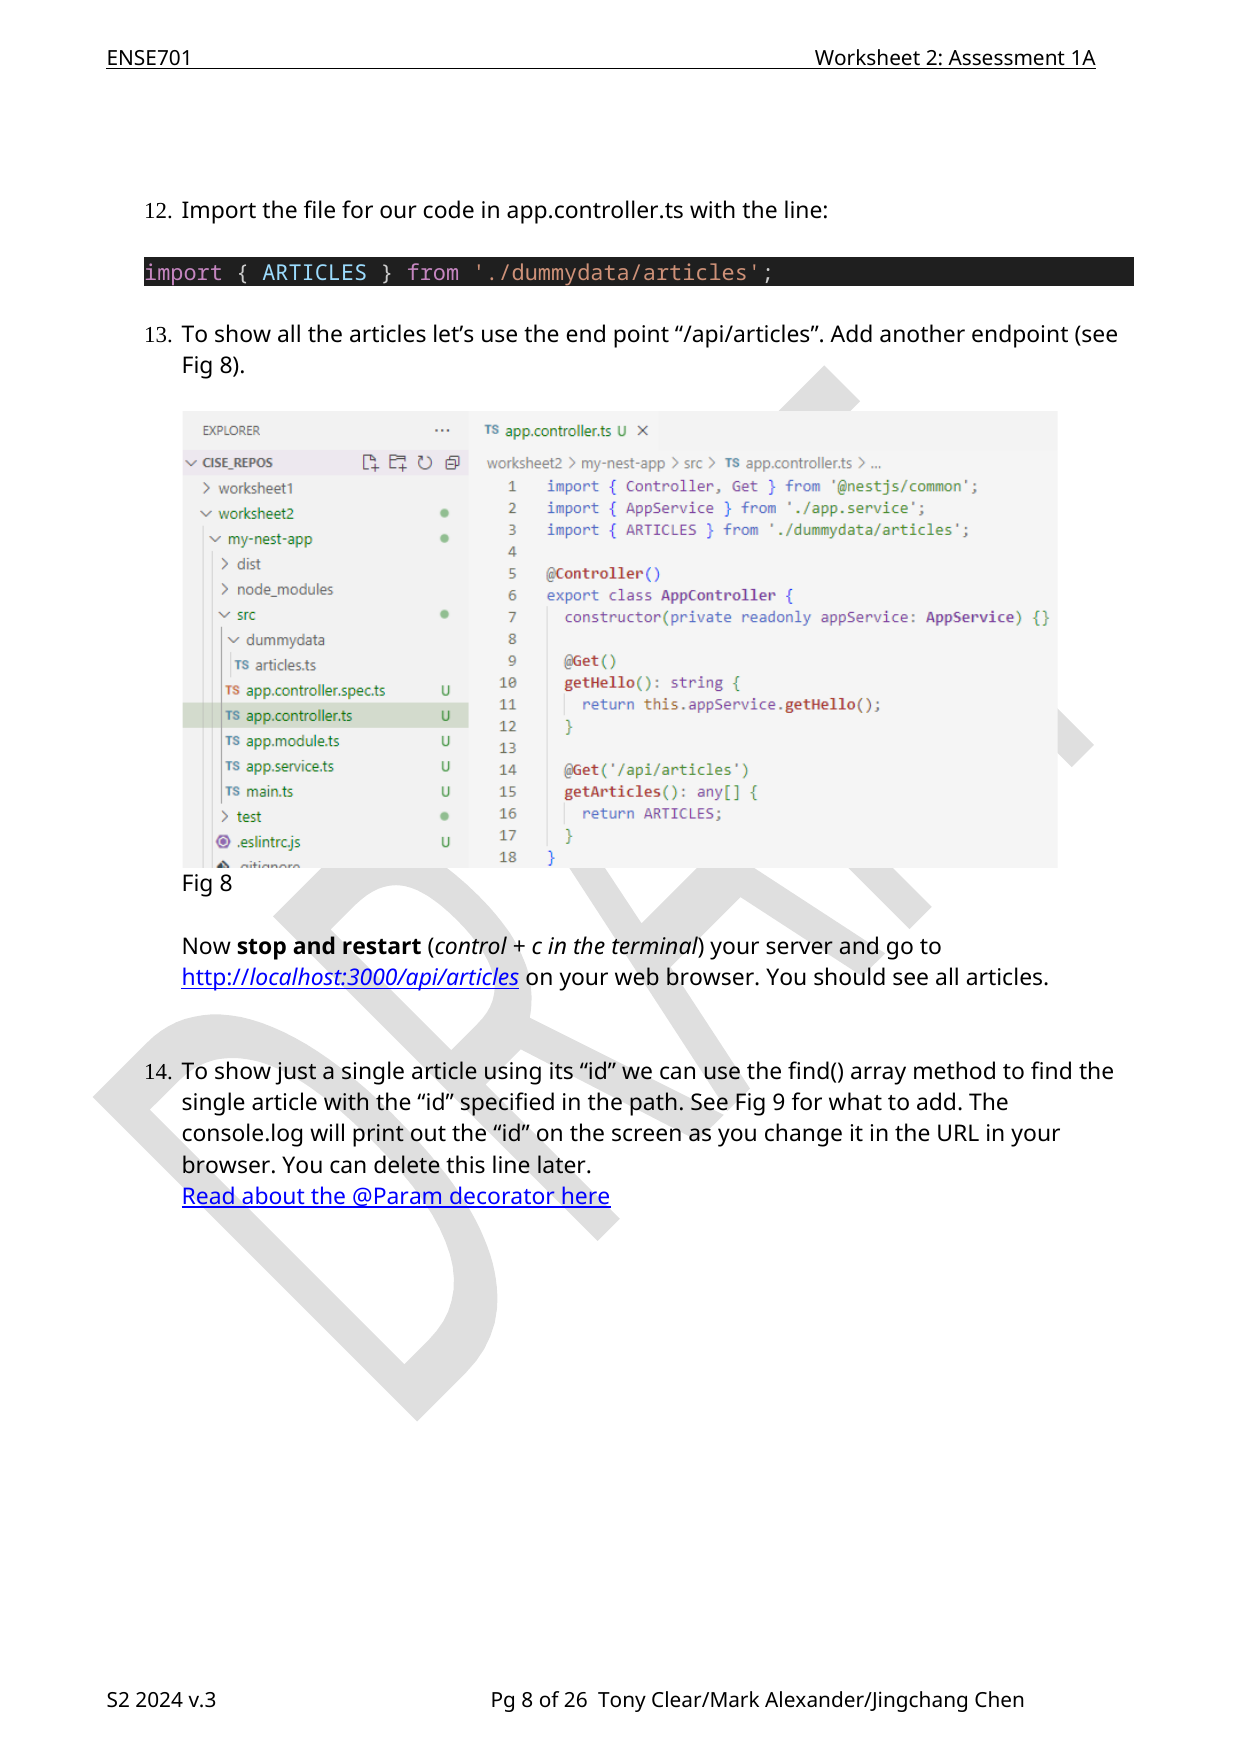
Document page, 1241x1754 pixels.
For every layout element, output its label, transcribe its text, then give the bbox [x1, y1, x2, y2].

text import { ARTICLES } from './dummydata/articles'; [144, 257, 1134, 286]
text Read about the @Param decorator here [181, 1180, 1134, 1211]
list To show just a single article using its “id” we can use the find() array method to find the single article with the “id” specified in the path. See Fig 9 for what to add. The console.log will print out the “id” on the screen as you change it in the URL in your browser. You can delete this line later. [144, 1055, 1134, 1180]
list Import the file for our code in app.controller.ts with the line: [144, 194, 1134, 225]
picture [182, 411, 1058, 868]
text Fig 8 [181, 867, 1134, 898]
text Now stop and restart (control + c in the terminal) your server and go to http://localhost:3000/api/articles on your web browser. You should see all articles. [181, 930, 1134, 992]
list To show all the articles let’s use the end point “/api/articles”. Add another endpoint (see Fig 8). [144, 318, 1134, 380]
